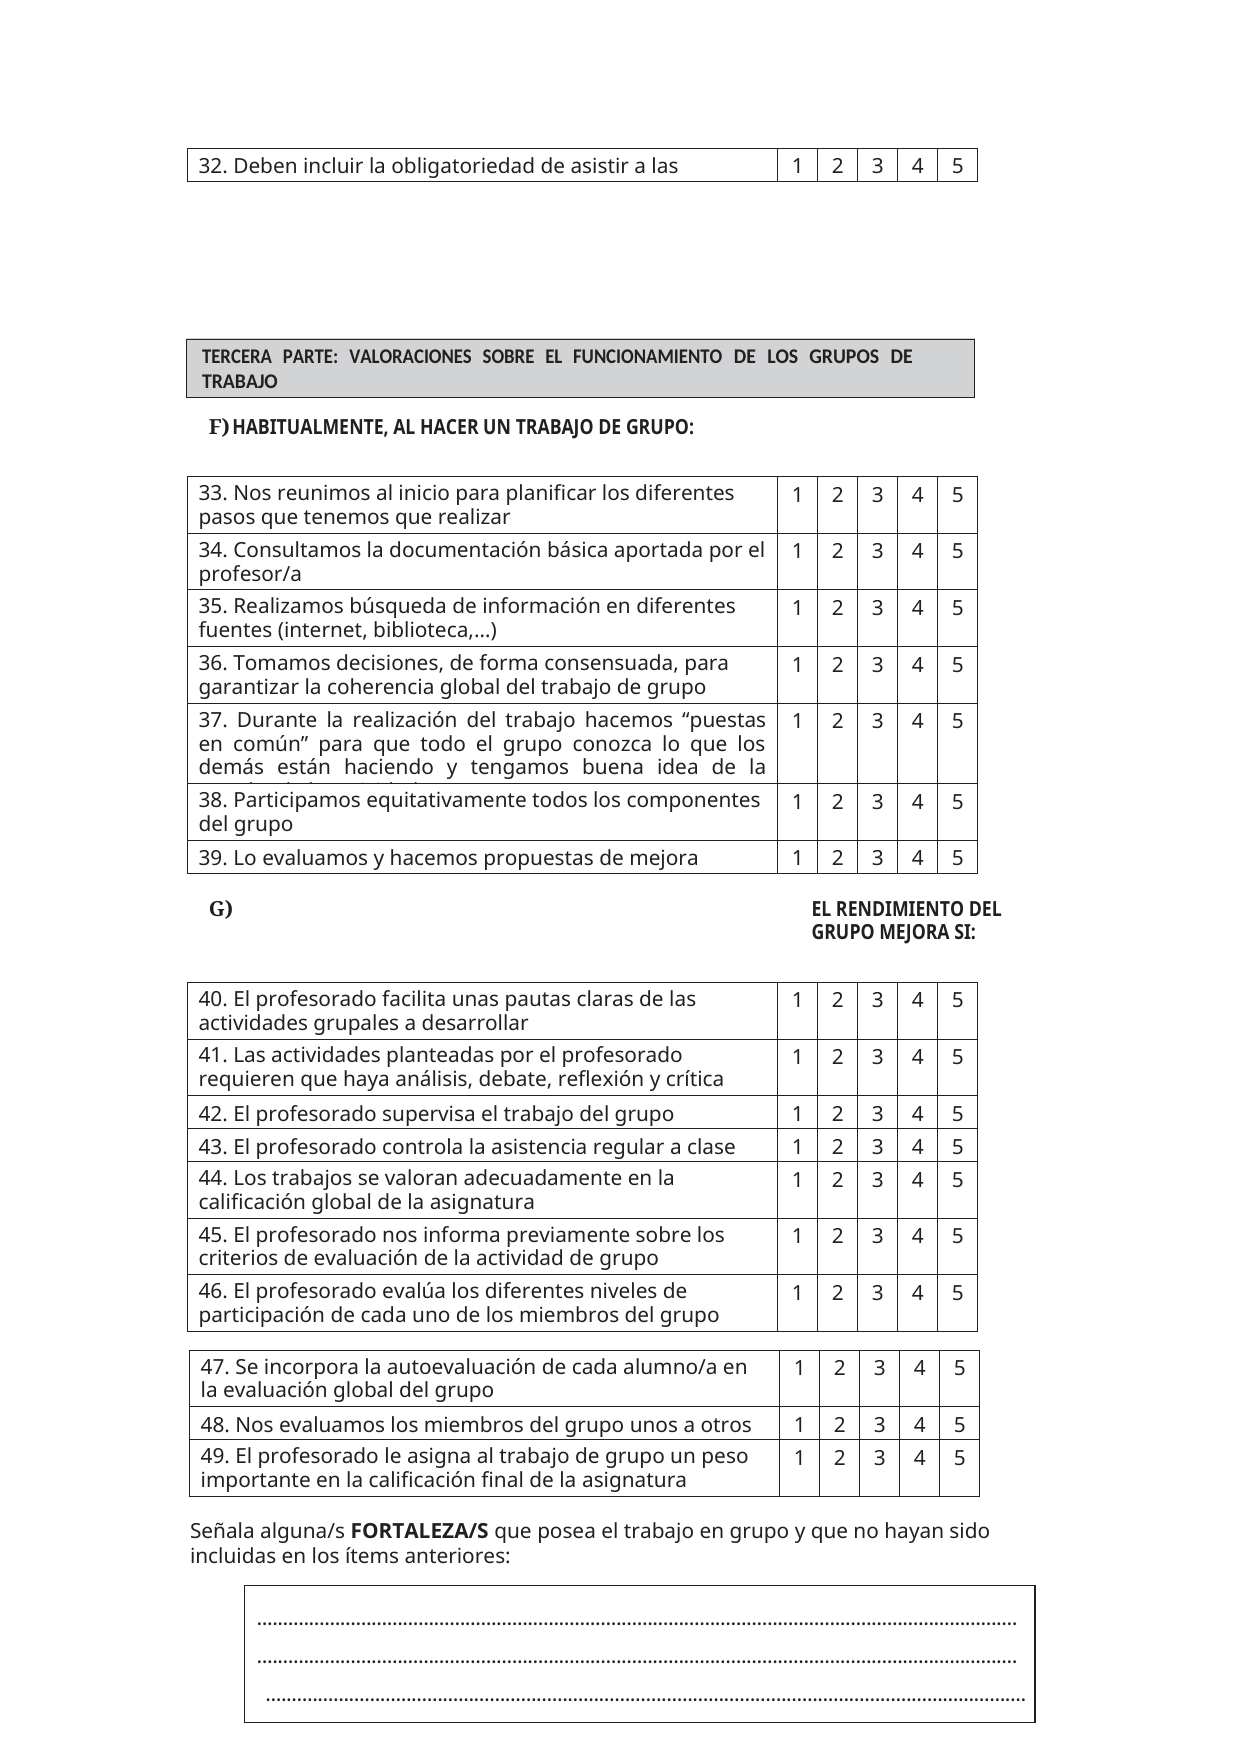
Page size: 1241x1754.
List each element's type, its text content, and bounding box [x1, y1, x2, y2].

table_cell 4 [898, 704, 937, 783]
list HABITUALMENTE, AL HACER UN TRABAJO DE GRUPO: [208, 415, 1051, 439]
table_cell 3 [858, 1096, 897, 1128]
table_cell 4 [898, 1129, 937, 1161]
table_cell 5 [938, 841, 977, 873]
table_cell 3 [858, 590, 897, 646]
table_cell 3 [858, 841, 897, 873]
table_cell 2 [818, 841, 857, 873]
table_cell 5 [938, 1162, 977, 1218]
table_cell 4 [898, 841, 937, 873]
table_cell 4 [898, 534, 937, 589]
table_cell 3 [860, 1407, 899, 1439]
table_cell 3 [858, 1129, 897, 1161]
table_cell 2 [818, 1129, 857, 1161]
table_header 3 [860, 1351, 899, 1406]
table_cell 36. Tomamos decisiones, de forma consensuada, para garantizar la coherencia global del trabajo de grupo [188, 647, 777, 703]
table_header 3 [858, 477, 897, 533]
table_cell 49. El profesorado le asigna al trabajo de grupo un peso importante en la calificación final de la asignatura [190, 1440, 779, 1496]
table_cell 4 [898, 1162, 937, 1218]
table_cell 4 [898, 647, 937, 703]
text Señala alguna/s FORTALEZA/S que posea el trabajo en grupo y que no hayan sido incluidas en los ítems anteriores: [190, 1519, 1063, 1569]
table_cell 5 [938, 590, 977, 646]
table_cell 1 [778, 784, 817, 840]
table_header 1 [780, 1351, 819, 1406]
table_header 5 [938, 477, 977, 533]
table_cell 3 [858, 784, 897, 840]
table_header 4 [900, 1351, 939, 1406]
table_cell 3 [860, 1440, 899, 1496]
table_cell 2 [818, 1096, 857, 1128]
table_header 1 [778, 983, 817, 1038]
table_cell 2 [818, 1275, 857, 1331]
table_cell 4 [900, 1440, 939, 1496]
table_cell 1 [778, 1162, 817, 1218]
table_header 2 [820, 1351, 859, 1406]
table_header 2 [818, 477, 857, 533]
table_cell 4 [898, 1275, 937, 1331]
table_cell 3 [858, 704, 897, 783]
table_cell 39. Lo evaluamos y hacemos propuestas de mejora [188, 841, 777, 873]
table_cell 1 [778, 841, 817, 873]
table_cell 2 [818, 704, 857, 783]
table_cell 2 [820, 1407, 859, 1439]
table_cell 1 [778, 647, 817, 703]
table_cell 46. El profesorado evalúa los diferentes niveles de participación de cada uno de los miembros del grupo [188, 1275, 777, 1331]
table_cell 5 [938, 1040, 977, 1095]
table_cell 44. Los trabajos se valoran adecuadamente en la calificación global de la asignatura [188, 1162, 777, 1218]
table_cell 2 [818, 784, 857, 840]
table_cell 1 [778, 1129, 817, 1161]
table_cell 41. Las actividades planteadas por el profesorado requieren que haya análisis, debate, reflexión y crítica [188, 1040, 777, 1095]
table_cell 4 [900, 1407, 939, 1439]
table_cell 5 [938, 704, 977, 783]
table_header 40. El profesorado facilita unas pautas claras de las actividades grupales a desarrollar [188, 983, 777, 1038]
table_cell 5 [938, 647, 977, 703]
table_cell 35. Realizamos búsqueda de información en diferentes fuentes (internet, biblioteca,…) [188, 590, 777, 646]
table_cell 1 [778, 1040, 817, 1095]
table_cell 2 [818, 1219, 857, 1274]
table_cell 3 [858, 534, 897, 589]
table_cell 38. Participamos equitativamente todos los componentes del grupo [188, 784, 777, 840]
table_cell 1 [778, 1096, 817, 1128]
table_header 33. Nos reunimos al inicio para planificar los diferentes pasos que tenemos que realizar [188, 477, 777, 533]
table_cell 5 [938, 1129, 977, 1161]
table_cell 5 [938, 1219, 977, 1274]
table_header 5 [938, 983, 977, 1038]
table_cell 1 [778, 534, 817, 589]
table_cell 2 [818, 149, 857, 181]
table_cell 5 [938, 534, 977, 589]
table_header 47. Se incorpora la autoevaluación de cada alumno/a en la evaluación global del grupo [190, 1351, 779, 1406]
table_cell 1 [780, 1407, 819, 1439]
table_cell 3 [858, 1162, 897, 1218]
table_cell 3 [858, 647, 897, 703]
table_cell 1 [778, 704, 817, 783]
table_cell 1 [780, 1440, 819, 1496]
table_cell 4 [898, 1219, 937, 1274]
table_cell 1 [778, 590, 817, 646]
table_cell 32. Deben incluir la obligatoriedad de asistir a las reuniones [188, 149, 777, 181]
table_cell 2 [818, 590, 857, 646]
table_cell 4 [898, 590, 937, 646]
table_cell 5 [938, 1275, 977, 1331]
table_cell 1 [778, 1275, 817, 1331]
table_cell 3 [858, 149, 897, 181]
table_cell 48. Nos evaluamos los miembros del grupo unos a otros [190, 1407, 779, 1439]
table_cell 3 [858, 1219, 897, 1274]
table_cell 34. Consultamos la documentación básica aportada por el profesor/a [188, 534, 777, 589]
table_header 2 [818, 983, 857, 1038]
table_cell 5 [940, 1407, 979, 1439]
table_cell 1 [778, 1219, 817, 1274]
table_header 1 [778, 477, 817, 533]
table_header 4 [898, 983, 937, 1038]
table_cell 5 [938, 784, 977, 840]
table_header 3 [858, 983, 897, 1038]
table_cell 1 [778, 149, 817, 181]
table_cell 3 [858, 1275, 897, 1331]
table_cell 42. El profesorado supervisa el trabajo del grupo [188, 1096, 777, 1128]
table_cell 4 [898, 1096, 937, 1128]
table_cell 45. El profesorado nos informa previamente sobre los criterios de evaluación de la actividad de grupo [188, 1219, 777, 1274]
table_cell 37. Durante la realización del trabajo hacemos “puestas en común” para que todo el grupo conozca lo que los demás están haciendo y tengamos buena idea de la marcha de la actividad [188, 704, 777, 783]
table_cell 2 [818, 647, 857, 703]
table_cell 4 [898, 1040, 937, 1095]
table_cell 3 [858, 1040, 897, 1095]
table_header 4 [898, 477, 937, 533]
list EL RENDIMIENTO DEL GRUPO MEJORA SI: [208, 896, 1051, 945]
table_cell 4 [898, 149, 937, 181]
table_cell 2 [818, 1040, 857, 1095]
table_header 5 [940, 1351, 979, 1406]
table_cell 2 [818, 1162, 857, 1218]
table_cell 5 [938, 1096, 977, 1128]
table_cell 43. El profesorado controla la asistencia regular a clase [188, 1129, 777, 1161]
table_cell 2 [820, 1440, 859, 1496]
table_cell 4 [898, 784, 937, 840]
table_cell 2 [818, 534, 857, 589]
table_cell 5 [938, 149, 977, 181]
table_cell 5 [940, 1440, 979, 1496]
